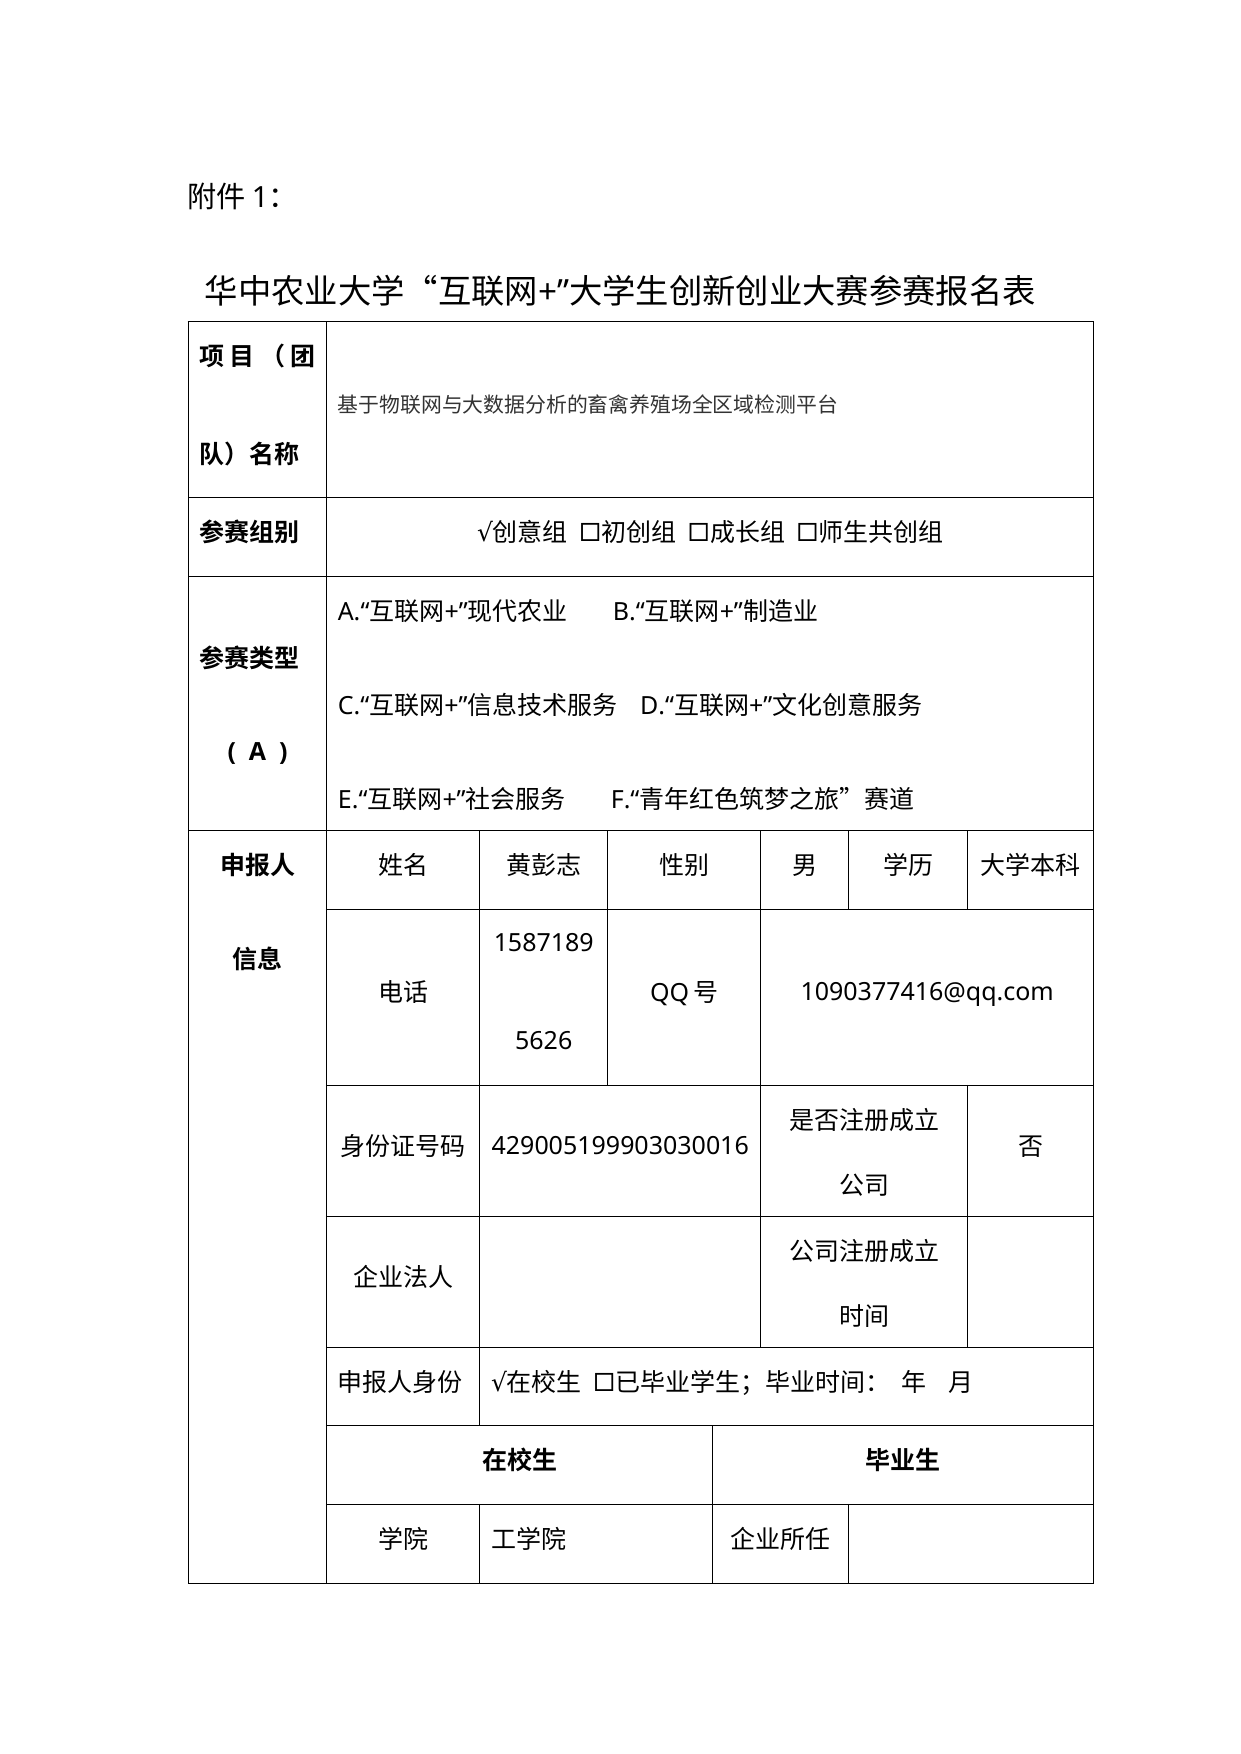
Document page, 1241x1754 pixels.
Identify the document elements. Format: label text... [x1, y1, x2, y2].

text 华中农业大学“互联网+”大学生创新创业大赛参赛报名表 [187, 256, 1053, 321]
table_cell 姓名 [327, 831, 479, 909]
table_cell √在校生 已毕业学生；毕业时间： 年 月 [480, 1348, 1093, 1425]
table_cell 黄彭志 [480, 831, 607, 909]
table_cell 公司注册成立 时间 [761, 1217, 967, 1347]
table_cell 15871895626 [480, 910, 607, 1085]
text 附件1： [187, 162, 1053, 227]
table_cell 企业法人 [327, 1217, 479, 1347]
table_cell [480, 1217, 760, 1347]
table_header 项目（团队）名称 [189, 322, 326, 497]
table_cell “互联网+”现代农业 B.“互联网+”制造业 C.“互联网+”信息技术服务 D.“互联网+”文化创意服务 E.“互联网+”社会服务 F.“青年红色筑梦之旅”赛道 [327, 577, 1093, 830]
table_cell 申报人 信息 [189, 831, 326, 1582]
table_cell 否 [968, 1086, 1093, 1216]
table_cell 申报人身份 [327, 1348, 479, 1425]
table_cell 参赛类型 ( A ) [189, 577, 326, 830]
table_cell QQ号 [608, 910, 760, 1085]
table_cell 是否注册成立 公司 [761, 1086, 967, 1216]
table_cell 男 [761, 831, 848, 909]
table_cell 工学院 [480, 1505, 712, 1582]
table_cell 1090377416@qq.com [761, 910, 1093, 1085]
table_cell 毕业生 [713, 1426, 1093, 1504]
table_cell 在校生 [327, 1426, 712, 1504]
table_cell 学历 [849, 831, 967, 909]
table_cell 429005199903030016 [480, 1086, 760, 1216]
table_cell 身份证号码 [327, 1086, 479, 1216]
table_cell 性别 [608, 831, 760, 909]
table_cell 大学本科 [968, 831, 1093, 909]
table_cell 电话 [327, 910, 479, 1085]
table_cell 学院 [327, 1505, 479, 1582]
table_cell [968, 1217, 1093, 1347]
table_cell √创意组 初创组 成长组 师生共创组 [327, 498, 1093, 576]
table_header 基于物联网与大数据分析的畜禽养殖场全区域检测平台 [327, 322, 1093, 497]
table_cell 参赛组别 [189, 498, 326, 576]
table_cell [849, 1505, 1093, 1582]
table_cell 企业所任职务 [713, 1505, 848, 1582]
